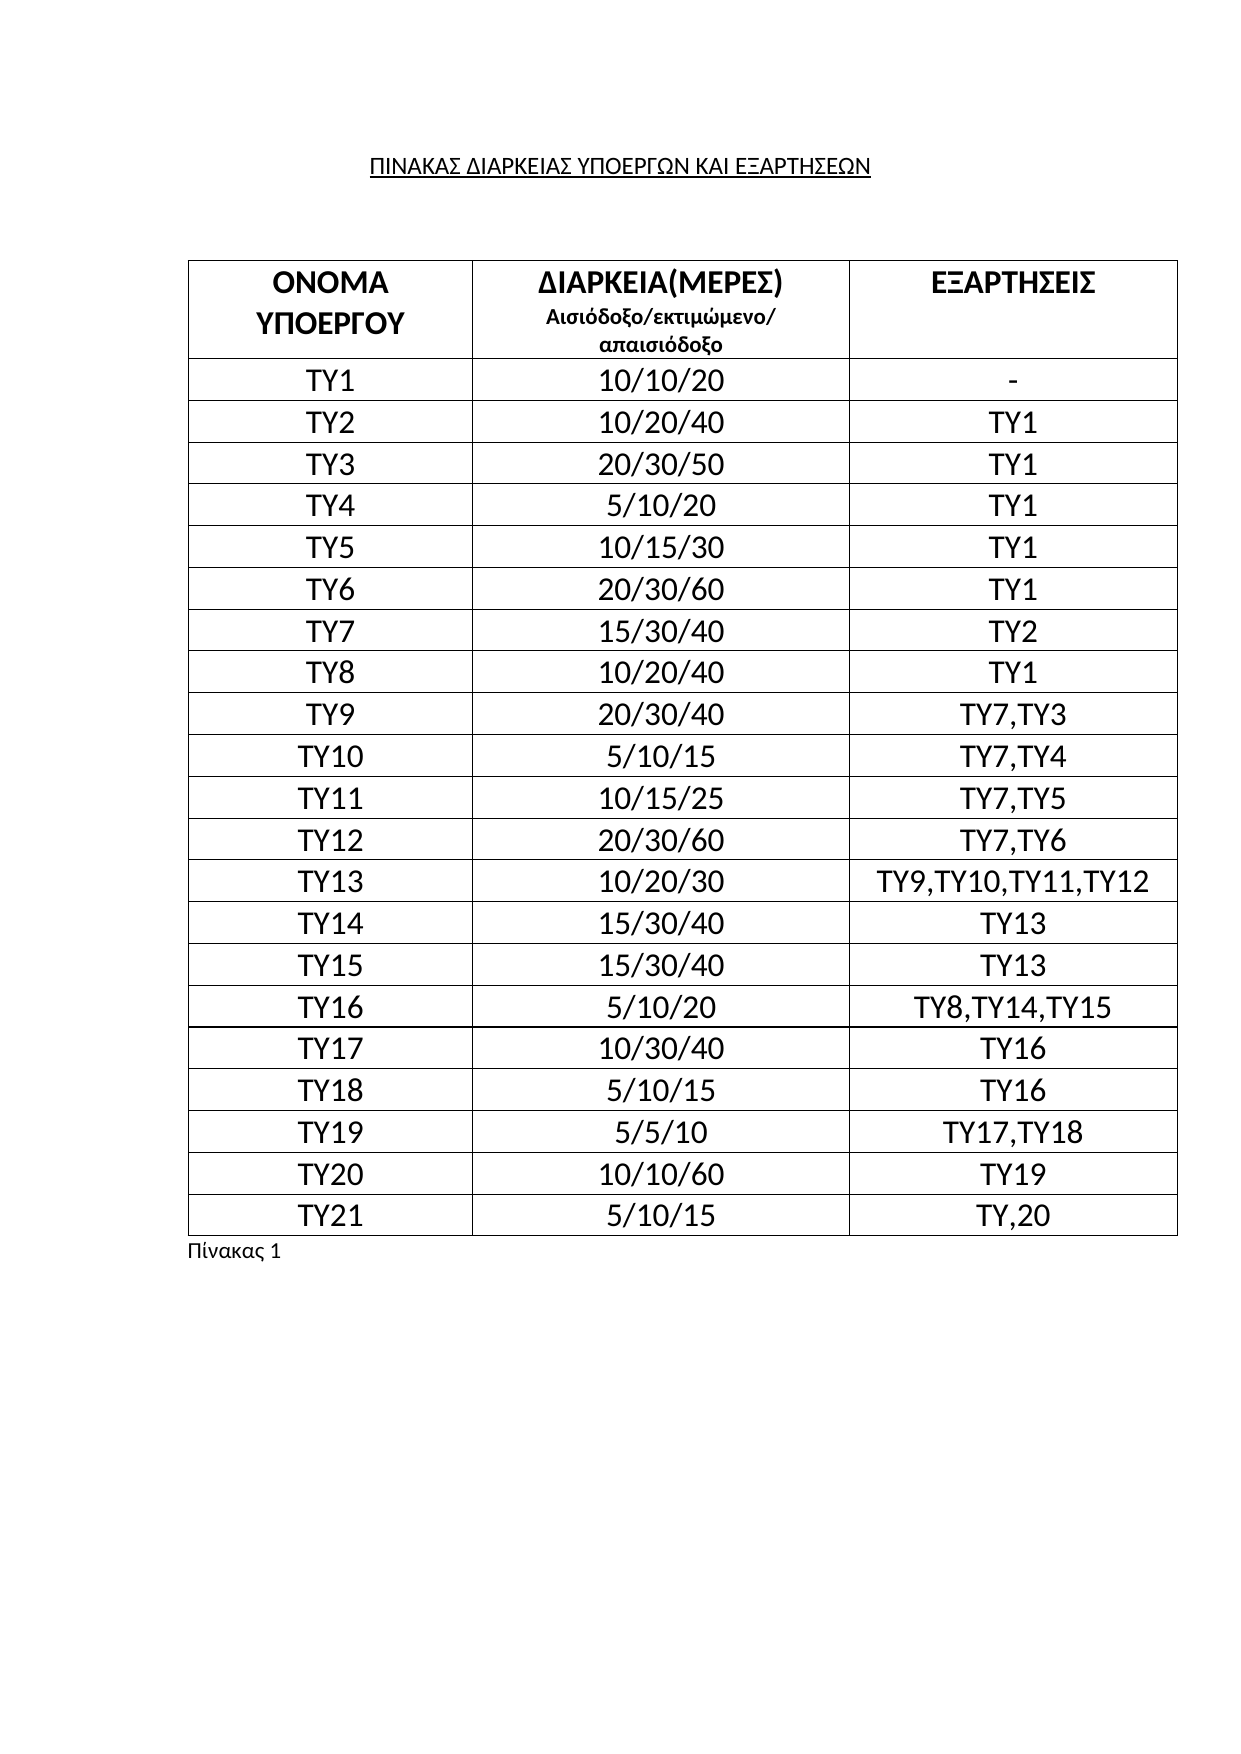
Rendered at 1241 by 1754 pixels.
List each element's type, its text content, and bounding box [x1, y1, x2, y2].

table_cell ΤΥ16 [850, 1069, 1177, 1110]
table_cell 5/10/20 [473, 484, 849, 525]
table_header ΕΞΑΡΤΗΣΕΙΣ [850, 261, 1177, 358]
table_cell 5/10/15 [473, 735, 849, 776]
table_cell - [850, 359, 1177, 400]
table_cell ΤΥ1 [850, 484, 1177, 525]
table_cell ΤΥ,20 [850, 1195, 1177, 1235]
table_cell 15/30/40 [473, 610, 849, 650]
table_cell 10/10/60 [473, 1153, 849, 1193]
table_cell ΤΥ13 [850, 944, 1177, 984]
table_cell ΤΥ13 [189, 860, 472, 901]
table_cell 10/30/40 [473, 1028, 849, 1068]
table_cell 10/20/40 [473, 651, 849, 692]
table_cell ΤΥ21 [189, 1195, 472, 1235]
table_cell ΤΥ9 [189, 693, 472, 734]
table_cell ΤΥ17,ΤΥ18 [850, 1111, 1177, 1152]
table_cell ΤΥ7,ΤΥ4 [850, 735, 1177, 776]
table_cell ΤΥ1 [850, 568, 1177, 609]
table_cell ΤΥ18 [189, 1069, 472, 1110]
table_cell ΤΥ7,ΤΥ3 [850, 693, 1177, 734]
table_cell ΤΥ13 [850, 902, 1177, 943]
table_cell ΤΥ1 [850, 651, 1177, 692]
table_cell ΤΥ1 [850, 401, 1177, 442]
table_cell ΤΥ7 [189, 610, 472, 650]
table_cell ΤΥ4 [189, 484, 472, 525]
table_cell ΤΥ6 [189, 568, 472, 609]
table_cell ΤΥ19 [850, 1153, 1177, 1193]
table_cell ΤΥ10 [189, 735, 472, 776]
table_cell ΤΥ15 [189, 944, 472, 984]
table_cell ΤΥ1 [189, 359, 472, 400]
table_cell ΤΥ9,ΤΥ10,ΤΥ11,ΤΥ12 [850, 860, 1177, 901]
table_cell 15/30/40 [473, 944, 849, 984]
table_cell 10/15/25 [473, 777, 849, 817]
table_cell ΤΥ17 [189, 1028, 472, 1068]
table_cell 10/20/30 [473, 860, 849, 901]
table_cell 5/10/15 [473, 1069, 849, 1110]
table_header ΟΝΟΜΑ ΥΠΟΕΡΓΟΥ [189, 261, 472, 358]
table_cell ΤΥ20 [189, 1153, 472, 1193]
table_cell ΤΥ16 [189, 986, 472, 1026]
table_cell 5/10/15 [473, 1195, 849, 1235]
table_cell ΤΥ11 [189, 777, 472, 817]
table_header ΔΙΑΡΚΕΙΑ(ΜΕΡΕΣ) Αισιόδοξο/εκτιμώμενο/απαισιόδοξο [473, 261, 849, 358]
table_cell ΤΥ7,ΤΥ5 [850, 777, 1177, 817]
table_cell 10/10/20 [473, 359, 849, 400]
table_cell ΤΥ1 [850, 526, 1177, 567]
table_cell ΤΥ1 [850, 443, 1177, 483]
table_cell ΤΥ7,ΤΥ6 [850, 819, 1177, 859]
table_cell ΤΥ12 [189, 819, 472, 859]
table_cell ΤΥ5 [189, 526, 472, 567]
table_cell 10/15/30 [473, 526, 849, 567]
table_cell ΤΥ2 [850, 610, 1177, 650]
table_cell 20/30/60 [473, 568, 849, 609]
table_cell ΤΥ14 [189, 902, 472, 943]
text ΠΙΝΑΚΑΣ ΔΙΑΡΚΕΙΑΣ ΥΠΟΕΡΓΩΝ ΚΑΙ ΕΞΑΡΤΗΣΕΩΝ [187, 150, 1053, 181]
table_cell ΤΥ8,ΤΥ14,ΤΥ15 [850, 986, 1177, 1026]
table_cell ΤΥ2 [189, 401, 472, 442]
table_cell 15/30/40 [473, 902, 849, 943]
table_cell 20/30/60 [473, 819, 849, 859]
table_cell 5/10/20 [473, 986, 849, 1026]
text Πίνακας 1 [187, 1236, 1053, 1264]
table_cell 5/5/10 [473, 1111, 849, 1152]
table_cell 10/20/40 [473, 401, 849, 442]
table_cell ΤΥ16 [850, 1028, 1177, 1068]
table_cell ΤΥ19 [189, 1111, 472, 1152]
table_cell ΤΥ3 [189, 443, 472, 483]
table_cell ΤΥ8 [189, 651, 472, 692]
table_cell 20/30/40 [473, 693, 849, 734]
table_cell 20/30/50 [473, 443, 849, 483]
